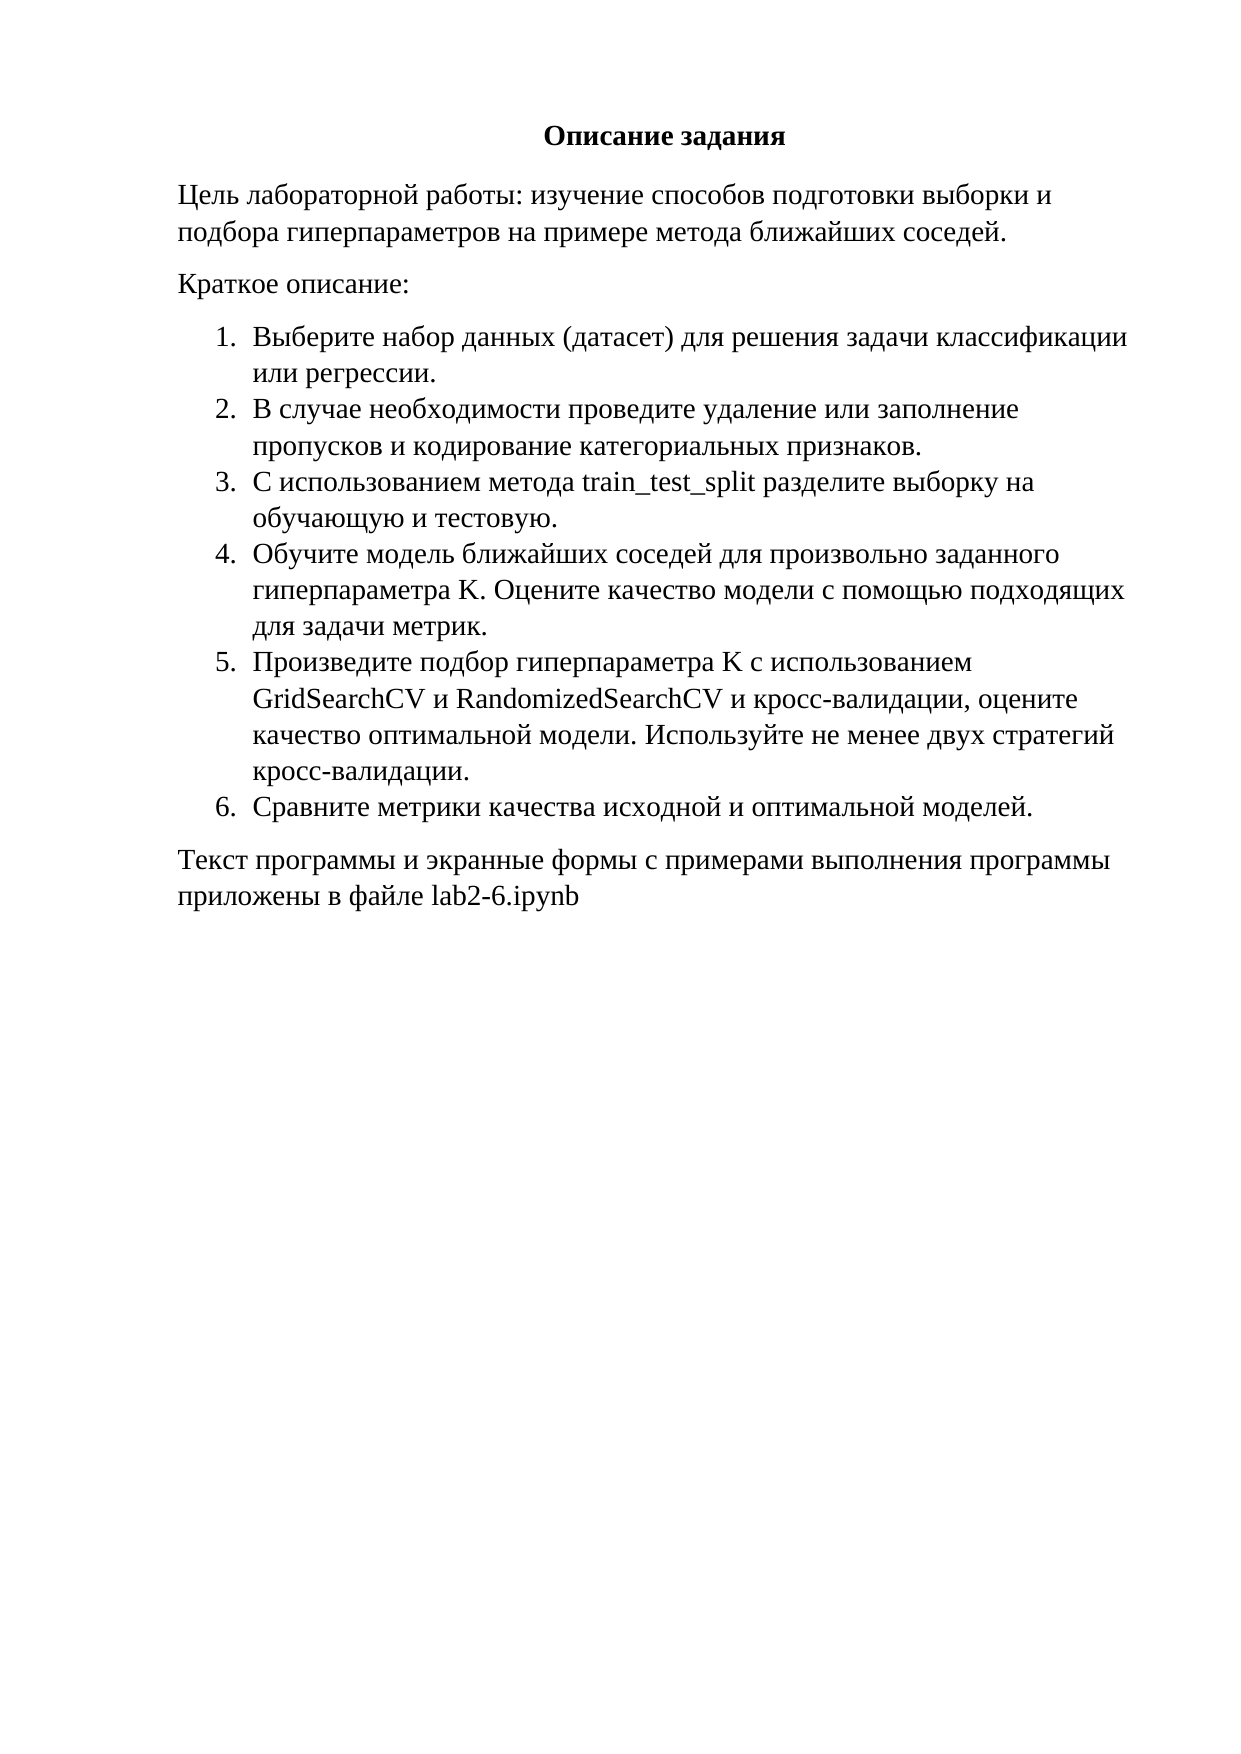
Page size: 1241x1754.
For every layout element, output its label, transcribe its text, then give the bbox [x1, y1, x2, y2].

list Выберите набор данных (датасет) для решения задачи классификации или регрессии. [215, 319, 1152, 389]
list В случае необходимости проведите удаление или заполнение пропусков и кодирование категориальных признаков. [215, 392, 1152, 461]
text Краткое описание: [177, 266, 1152, 300]
list Обучите модель ближайших соседей для произвольно заданного гиперпараметра K. Оцените качество модели с помощью подходящих для задачи метрик. [215, 536, 1152, 642]
text Цель лабораторной работы: изучение способов подготовки выборки и подбора гиперпараметров на примере метода ближайших соседей. [177, 177, 1152, 247]
list Сравните метрики качества исходной и оптимальной моделей. [215, 789, 1152, 823]
list С использованием метода train_test_split разделите выборку на обучающую и тестовую. [215, 464, 1152, 533]
text Описание задания [177, 118, 1152, 152]
list Произведите подбор гиперпараметра K с использованием GridSearchCV и RandomizedSearchCV и кросс-валидации, оцените качество оптимальной модели. Используйте не менее двух стратегий кросс-валидации. [215, 644, 1152, 787]
text Текст программы и экранные формы с примерами выполнения программы приложены в файле lab2-6.ipynb [177, 842, 1152, 912]
